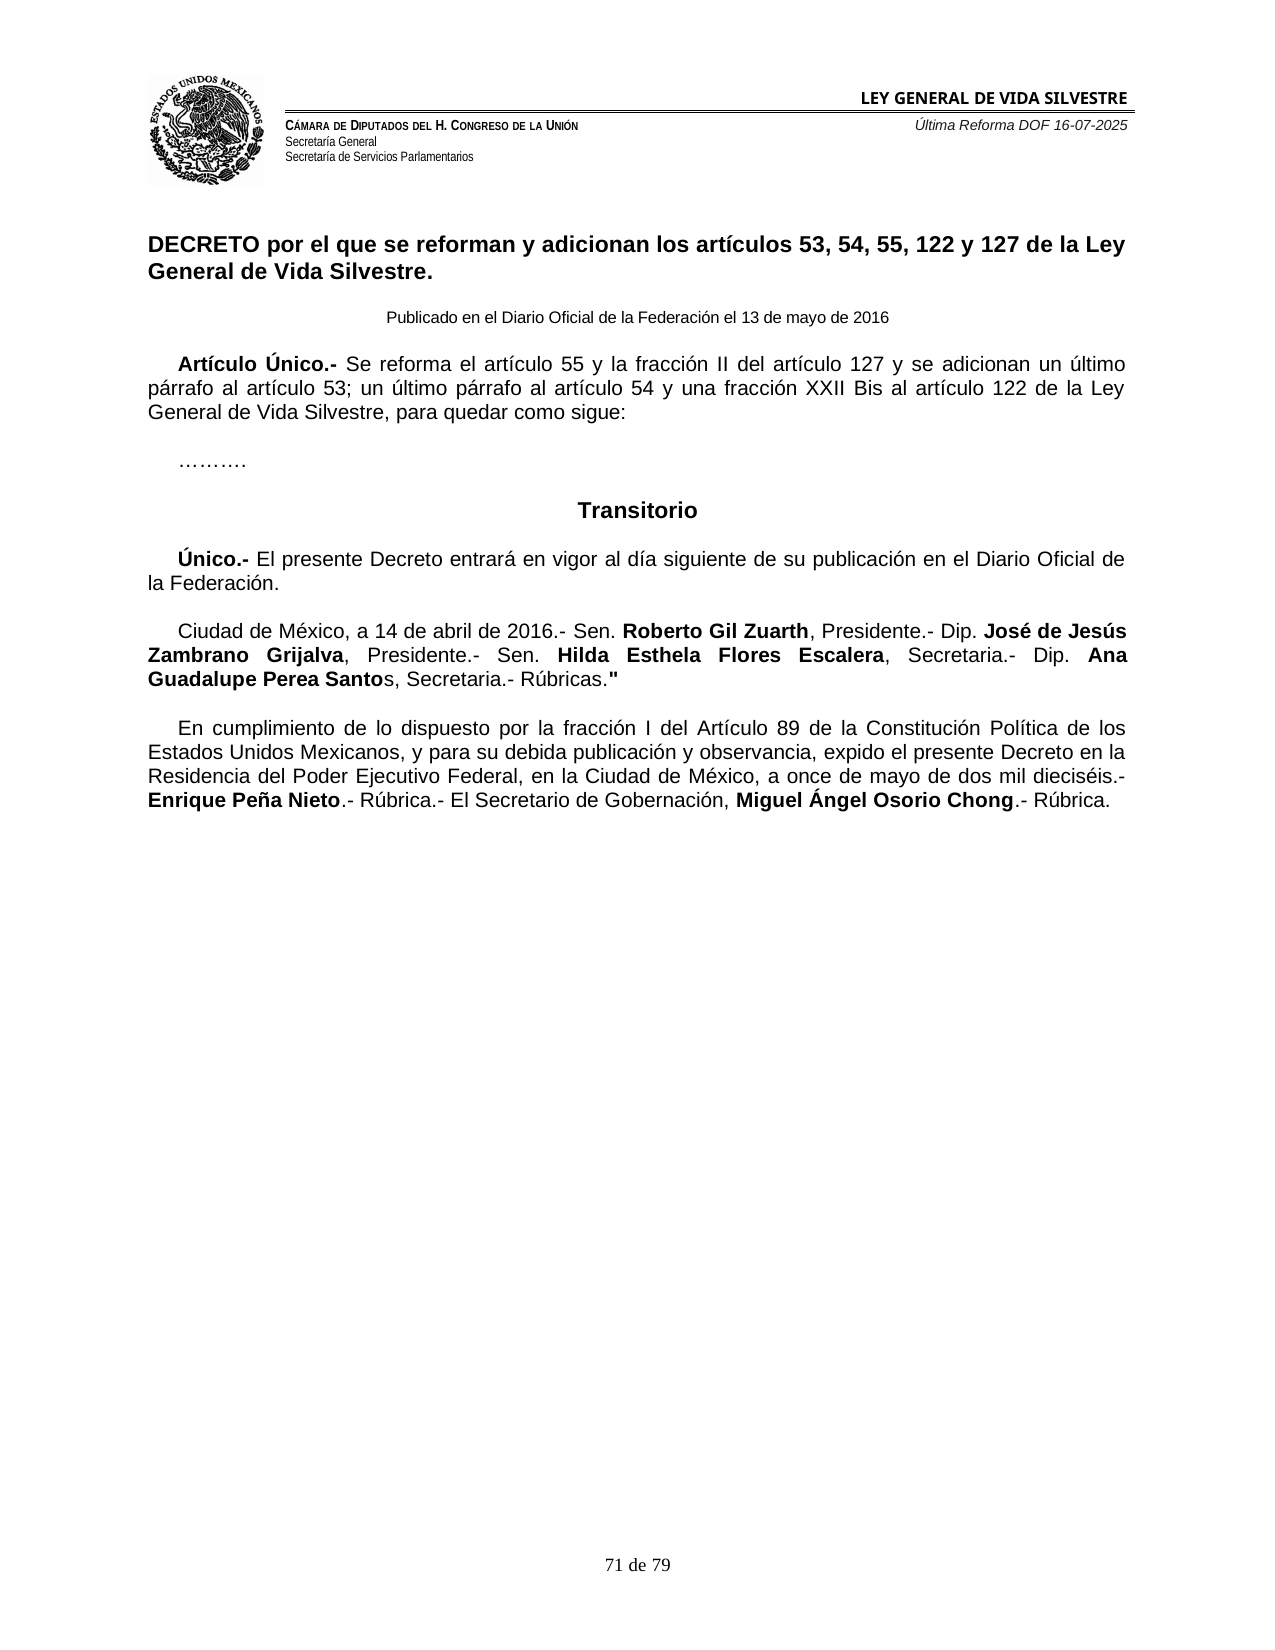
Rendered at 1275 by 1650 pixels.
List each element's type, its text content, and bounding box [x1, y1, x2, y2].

text En cumplimiento de lo dispuesto por la fracción I del Artículo 89 de la Constitución Política de los Estados Unidos Mexicanos, y para su debida publicación y observancia, expido el presente Decreto en la Residencia del Poder Ejecutivo Federal, en la Ciudad de México, a once de mayo de dos mil dieciséis.- Enrique Peña Nieto.- Rúbrica.- El Secretario de Gobernación, Miguel Ángel Osorio Chong.- Rúbrica. [148, 716, 1127, 812]
text Transitorio [148, 496, 1127, 523]
text Artículo Único.- Se reforma el artículo 55 y la fracción II del artículo 127 y se adicionan un último párrafo al artículo 53; un último párrafo al artículo 54 y una fracción XXII Bis al artículo 122 de la Ley General de Vida Silvestre, para quedar como sigue: [148, 352, 1127, 424]
text DECRETO por el que se reforman y adicionan los artículos 53, 54, 55, 122 y 127 de la Ley General de Vida Silvestre. [148, 230, 1127, 284]
text Ciudad de México, a 14 de abril de 2016.- Sen. Roberto Gil Zuarth, Presidente.- Dip. José de Jesús Zambrano Grijalva, Presidente.- Sen. Hilda Esthela Flores Escalera, Secretaria.- Dip. Ana Guadalupe Perea Santos, Secretaria.- Rúbricas." [148, 619, 1127, 691]
text Único.- El presente Decreto entrará en vigor al día siguiente de su publicación en el Diario Oficial de la Federación. [148, 547, 1127, 595]
text ………. [148, 448, 1127, 472]
text Publicado en el Diario Oficial de la Federación el 13 de mayo de 2016 [148, 308, 1127, 327]
